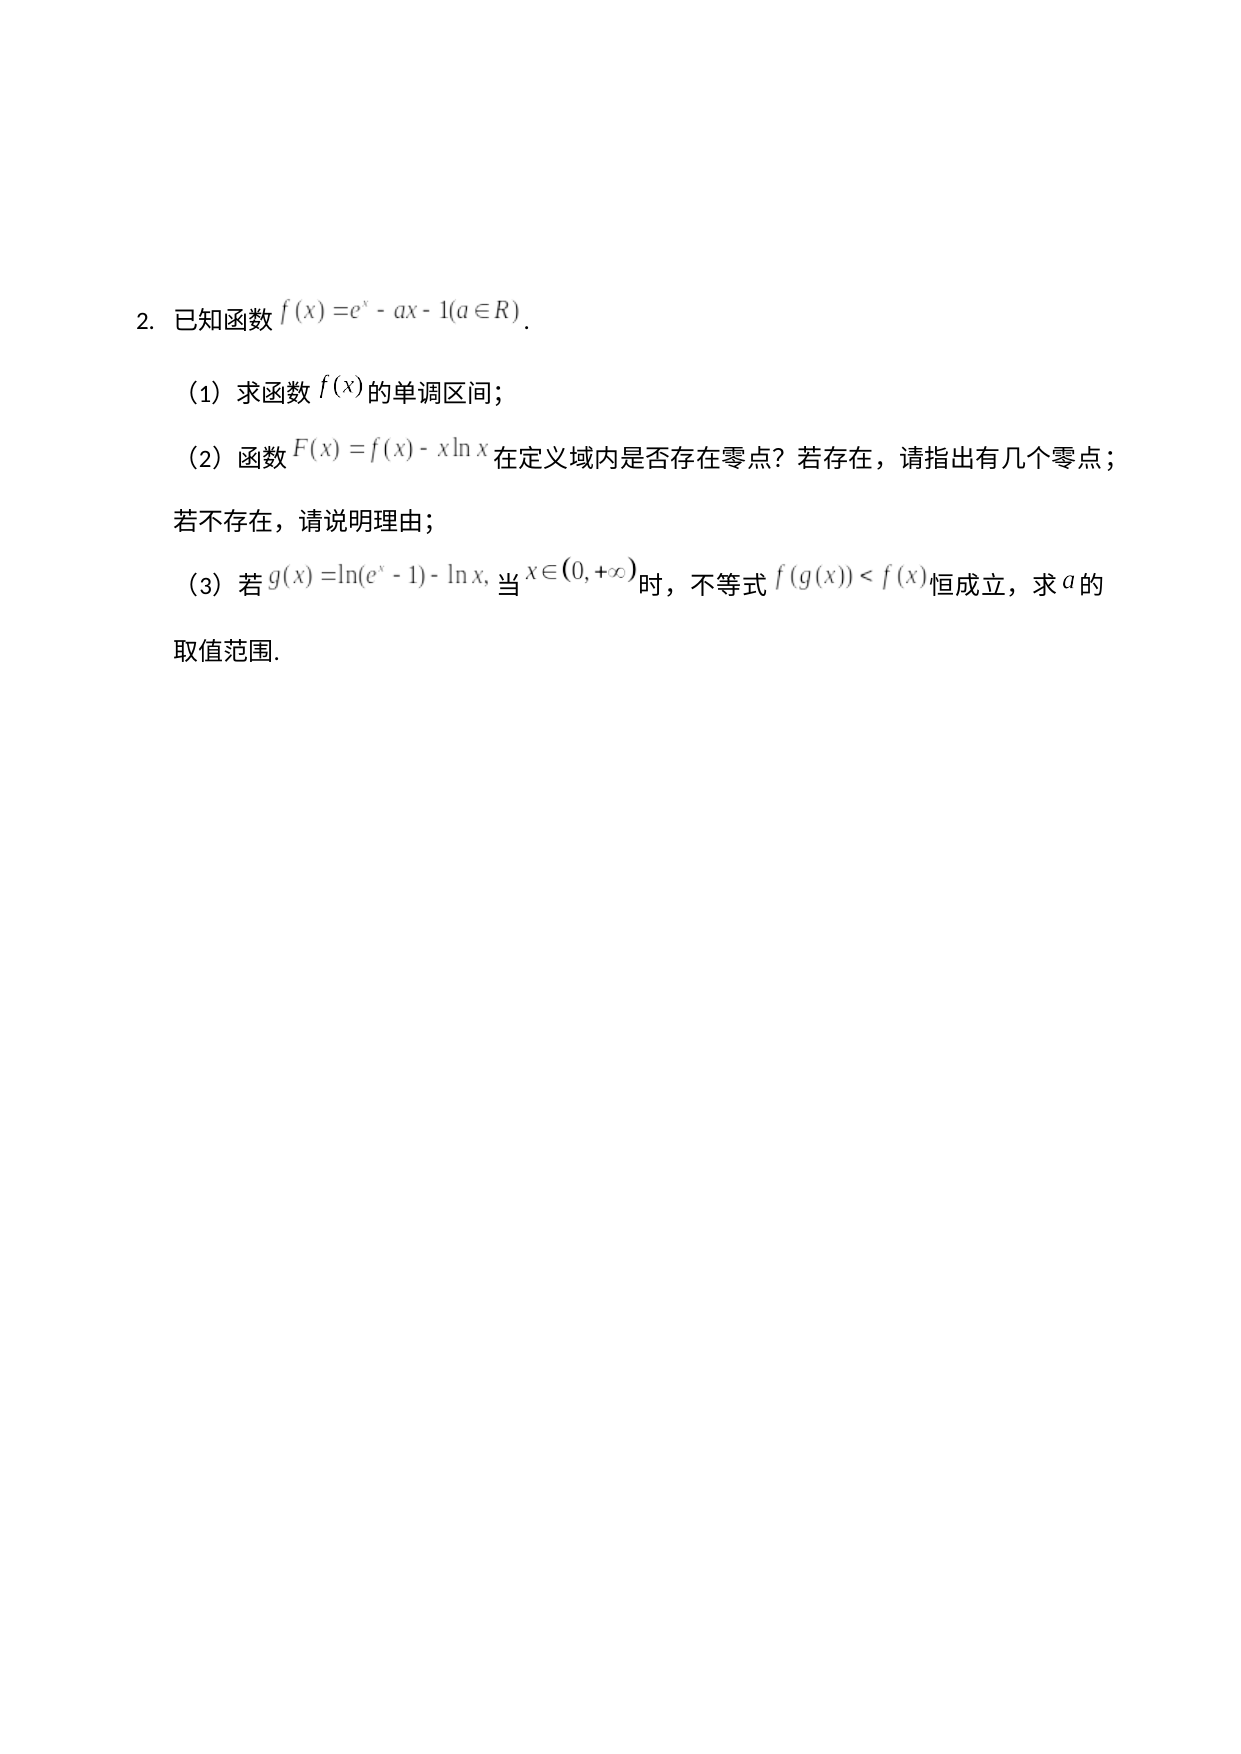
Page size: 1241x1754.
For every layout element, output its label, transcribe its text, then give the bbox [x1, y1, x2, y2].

text （2）函数在定义域内是否存在零点？若存在，请指出有几个零点；若不存在，请说明理由； [173, 422, 1104, 552]
text （1）求函数的单调区间； [136, 357, 1104, 422]
text （3）若当时，不等式恒成立，求的取值范围. [173, 552, 1104, 682]
list 已知函数. [136, 292, 1104, 357]
